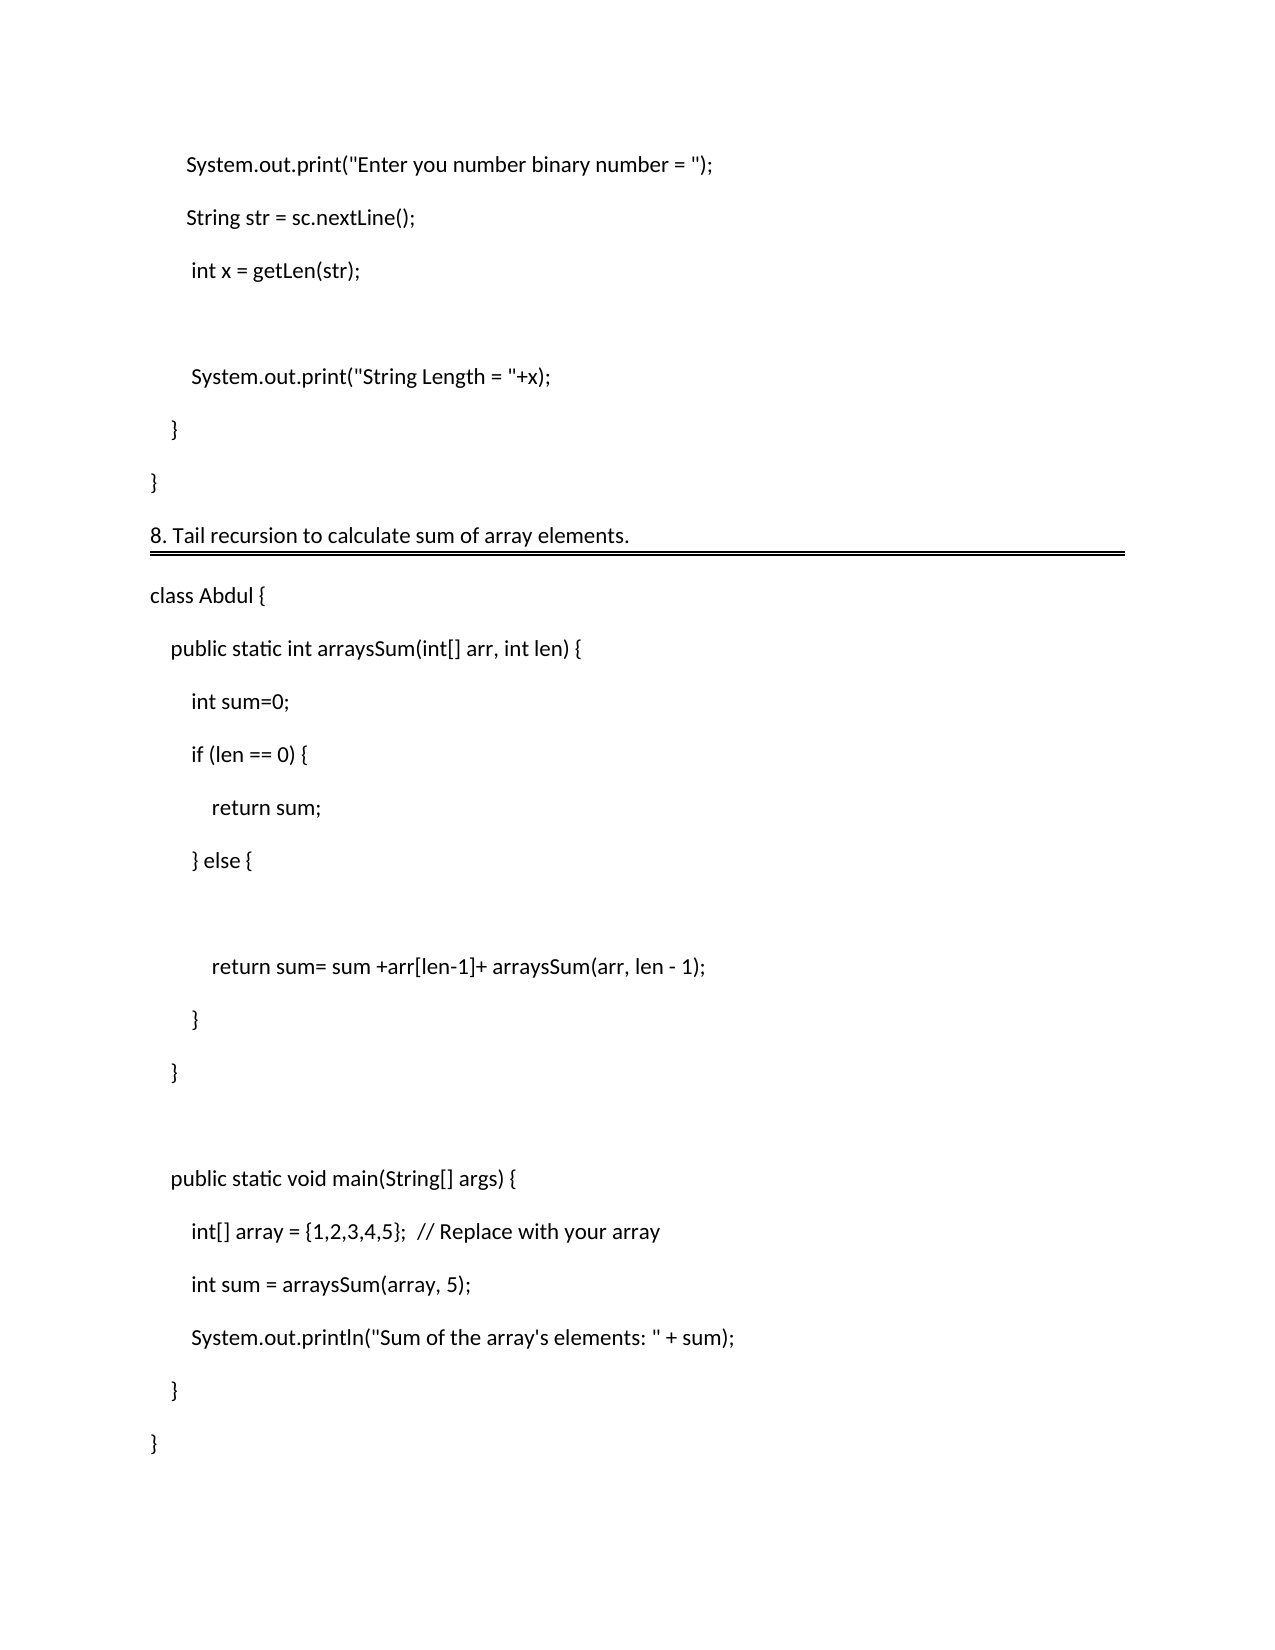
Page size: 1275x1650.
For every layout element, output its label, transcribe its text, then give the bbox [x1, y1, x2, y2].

text int x = getLen(str); [150, 256, 1125, 284]
text class Abdul { [150, 581, 1125, 609]
text } [150, 1058, 1125, 1086]
text System.out.print("String Length = "+x); [150, 362, 1125, 390]
text return sum= sum +arr[len-1]+ arraysSum(arr, len - 1); [150, 952, 1125, 980]
text if (len == 0) { [150, 740, 1125, 768]
text } else { [150, 846, 1125, 874]
text } [150, 1005, 1125, 1033]
text } [150, 415, 1125, 443]
text System.out.println("Sum of the array's elements: " + sum); [150, 1323, 1125, 1351]
text int sum = arraysSum(array, 5); [150, 1270, 1125, 1298]
text public static int arraysSum(int[] arr, int len) { [150, 634, 1125, 662]
text String str = sc.nextLine(); [150, 203, 1125, 231]
text public static void main(String[] args) { [150, 1164, 1125, 1192]
text System.out.print("Enter you number binary number = "); [150, 150, 1125, 178]
text int[] array = {1,2,3,4,5}; // Replace with your array [150, 1217, 1125, 1245]
text } [150, 1429, 1125, 1457]
text } [150, 468, 1125, 496]
text int sum=0; [150, 687, 1125, 715]
text 8. Tail recursion to calculate sum of array elements. [150, 521, 1125, 551]
text return sum; [150, 793, 1125, 821]
text } [150, 1376, 1125, 1404]
